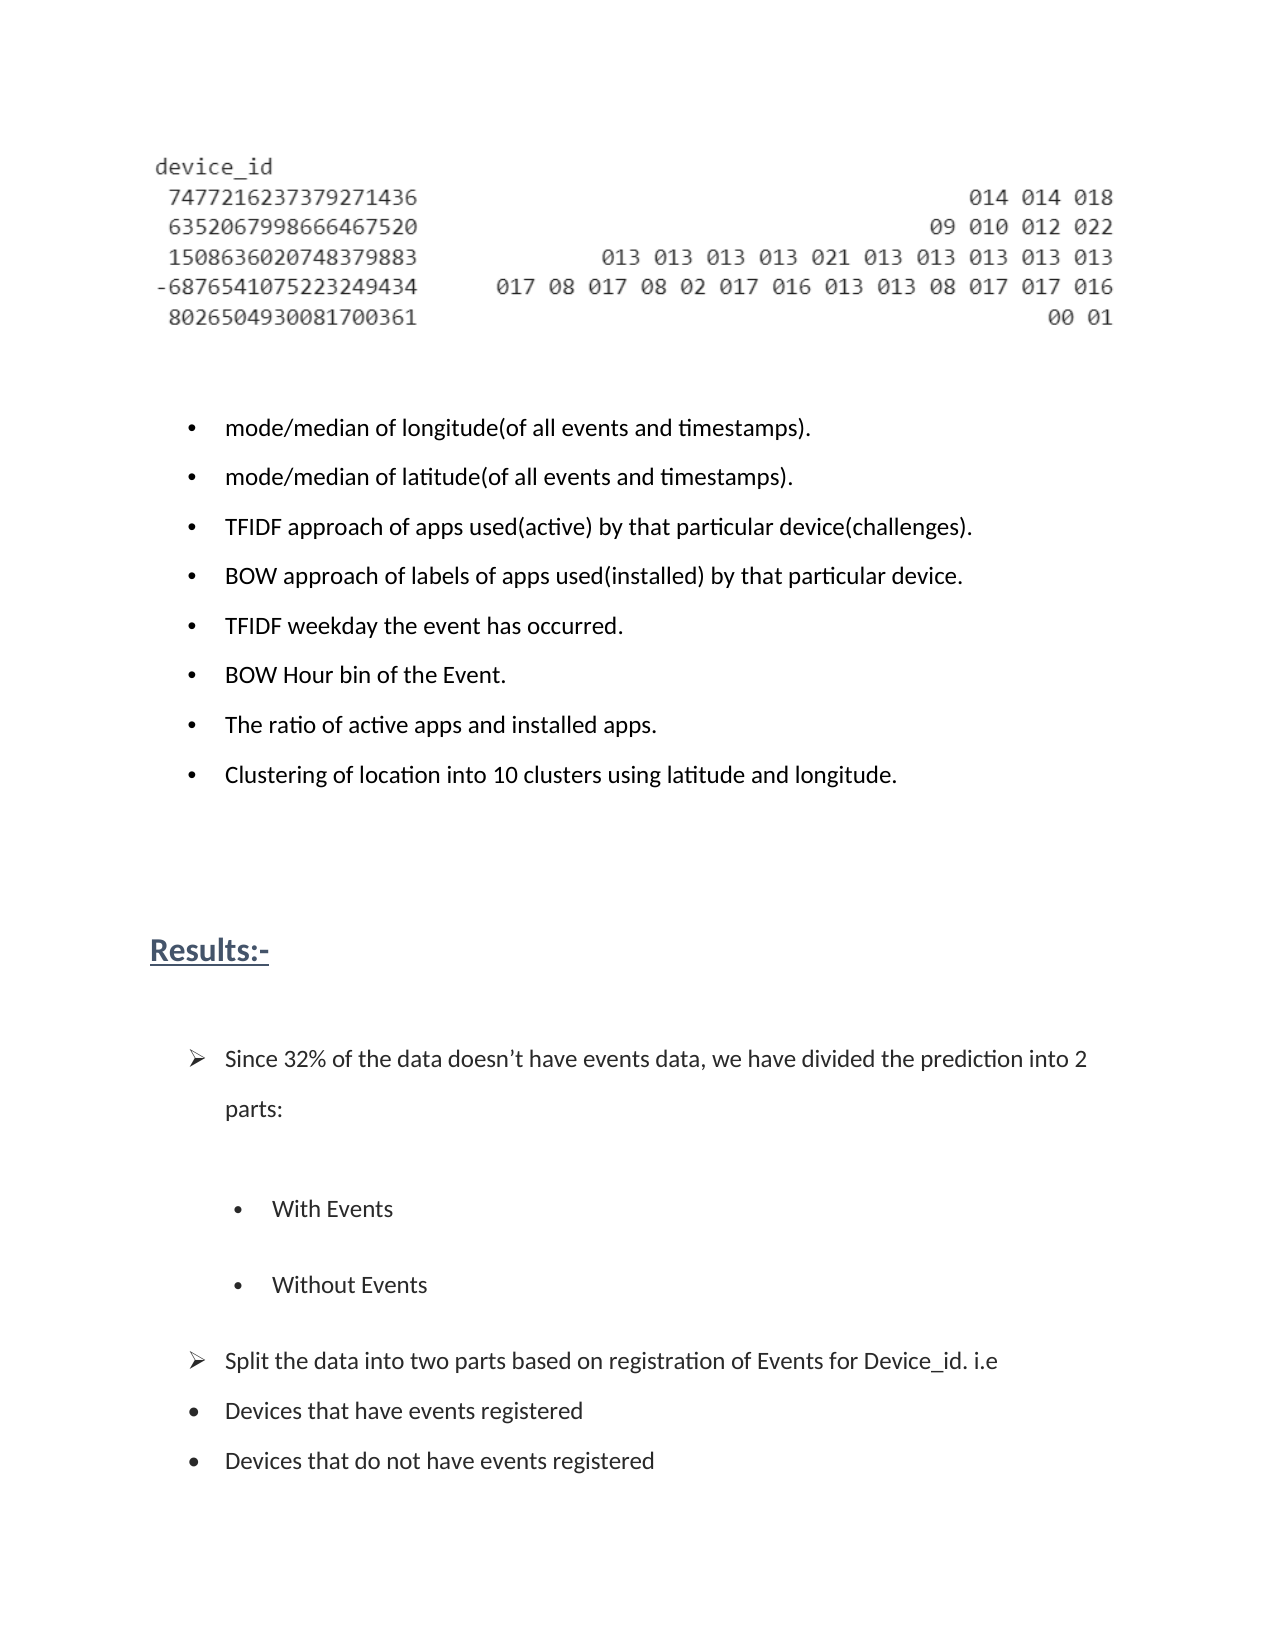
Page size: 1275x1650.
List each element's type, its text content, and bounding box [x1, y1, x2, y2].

list Devices that do not have events registered [187, 1426, 1125, 1476]
list With Events [234, 1173, 1125, 1223]
list Clustering of location into 10 clusters using latitude and longitude. [187, 759, 1125, 789]
list TFIDF weekday the event has occurred. [187, 610, 1125, 641]
list BOW Hour bin of the Event. [187, 659, 1125, 690]
list Since 32% of the data doesn’t have events data, we have divided the prediction into 2 parts: [187, 1023, 1125, 1123]
list Without Events [234, 1250, 1125, 1300]
text Results:- [150, 929, 1125, 970]
list BOW approach of labels of apps used(installed) by that particular device. [187, 560, 1125, 591]
list mode/median of longitude(of all events and timestamps). [187, 412, 1125, 442]
list Split the data into two parts based on registration of Events for Device_id. i.e [187, 1326, 1125, 1376]
list TFIDF approach of apps used(active) by that particular device(challenges). [187, 511, 1125, 541]
list The ratio of active apps and installed apps. [187, 709, 1125, 740]
picture [150, 150, 1125, 344]
list Devices that have events registered [187, 1376, 1125, 1426]
list mode/median of latitude(of all events and timestamps). [187, 461, 1125, 492]
